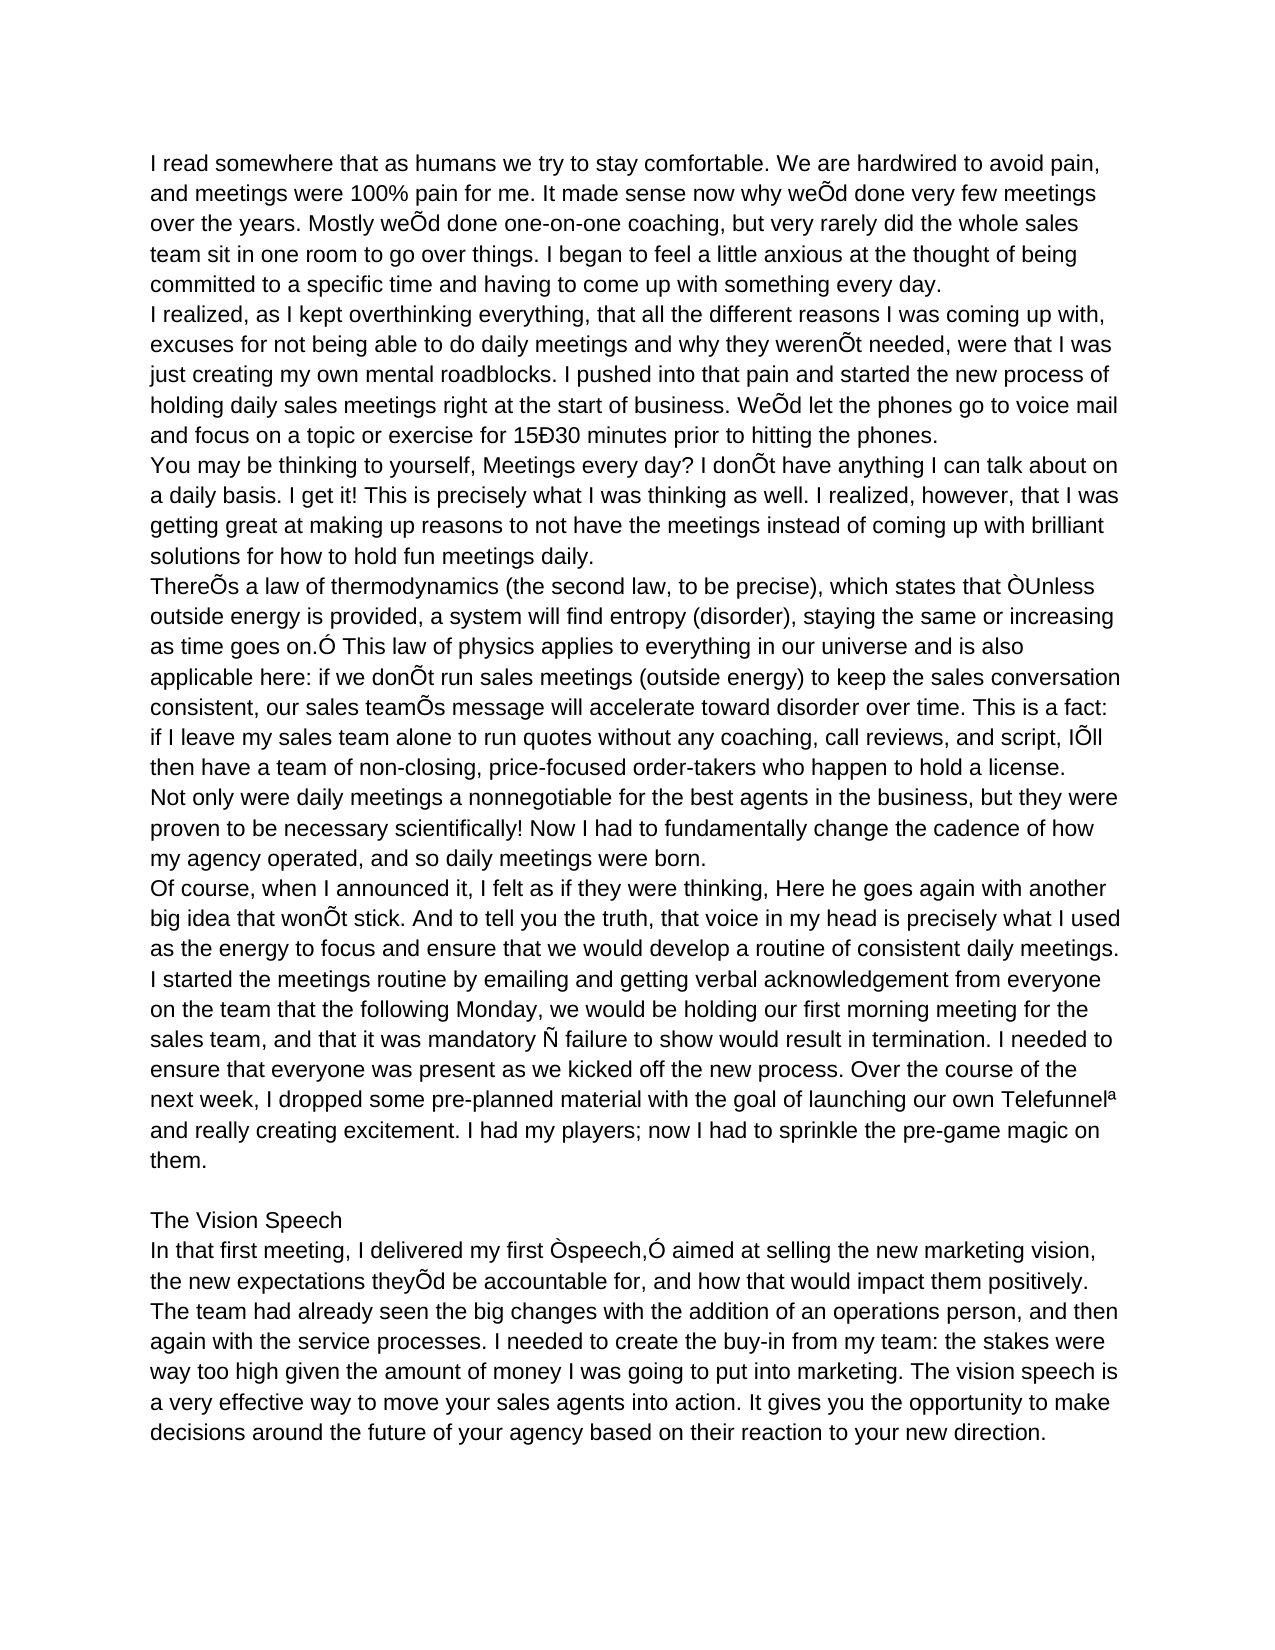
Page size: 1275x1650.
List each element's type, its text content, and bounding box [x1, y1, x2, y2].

text Of course, when I announced it, I felt as if they were thinking, Here he goes again with another big idea that wonÕt stick. And to tell you the truth, that voice in my head is precisely what I used as the energy to focus and ensure that we would develop a routine of consistent daily meetings. [150, 875, 1125, 962]
text The Vision Speech [150, 1207, 1125, 1234]
text You may be thinking to yourself, Meetings every day? I donÕt have anything I can talk about on a daily basis. I get it! This is precisely what I was thinking as well. I realized, however, that I was getting great at making up reasons to not have the meetings instead of coming up with brilliant solutions for how to hold fun meetings daily. [150, 452, 1125, 569]
text Not only were daily meetings a nonnegotiable for the best agents in the business, but they were proven to be necessary scientifically! Now I had to fundamentally change the cadence of how my agency operated, and so daily meetings were born. [150, 784, 1125, 871]
text I started the meetings routine by emailing and getting verbal acknowledgement from everyone on the team that the following Monday, we would be holding our first morning meeting for the sales team, and that it was mandatory Ñ failure to show would result in termination. I needed to ensure that everyone was present as we kicked off the new process. Over the course of the next week, I dropped some pre-planned material with the goal of launching our own Telefunnelª and really creating excitement. I had my players; now I had to sprinkle the pre-game magic on them. [150, 966, 1125, 1173]
text I realized, as I kept overthinking everything, that all the different reasons I was coming up with, excuses for not being able to do daily meetings and why they werenÕt needed, were that I was just creating my own mental roadblocks. I pushed into that pain and started the new process of holding daily sales meetings right at the start of business. WeÕd let the phones go to voice mail and focus on a topic or exercise for 15Ð30 minutes prior to hitting the phones. [150, 301, 1125, 448]
text I read somewhere that as humans we try to stay comfortable. We are hardwired to avoid pain, and meetings were 100% pain for me. It made sense now why weÕd done very few meetings over the years. Mostly weÕd done one-on-one coaching, but very rarely did the whole sales team sit in one room to go over things. I began to feel a little anxious at the thought of being committed to a specific time and having to come up with something every day. [150, 150, 1125, 297]
text ThereÕs a law of thermodynamics (the second law, to be precise), which states that ÒUnless outside energy is provided, a system will find entropy (disorder), staying the same or increasing as time goes on.Ó This law of physics applies to everything in our universe and is also applicable here: if we donÕt run sales meetings (outside energy) to keep the sales conversation consistent, our sales teamÕs message will accelerate toward disorder over time. This is a fact: if I leave my sales team alone to run quotes without any coaching, call reviews, and script, IÕll then have a team of non-closing, price-focused order-takers who happen to hold a license. [150, 573, 1125, 781]
text In that first meeting, I delivered my first Òspeech,Ó aimed at selling the new marketing vision, the new expectations theyÕd be accountable for, and how that would impact them positively. The team had already seen the big changes with the addition of an operations person, and then again with the service processes. I needed to create the buy-in from my team: the stakes were way too high given the amount of money I was going to put into marketing. The vision speech is a very effective way to move your sales agents into action. It gives you the opportunity to make decisions around the future of your agency based on their reaction to your new direction. [150, 1237, 1125, 1445]
